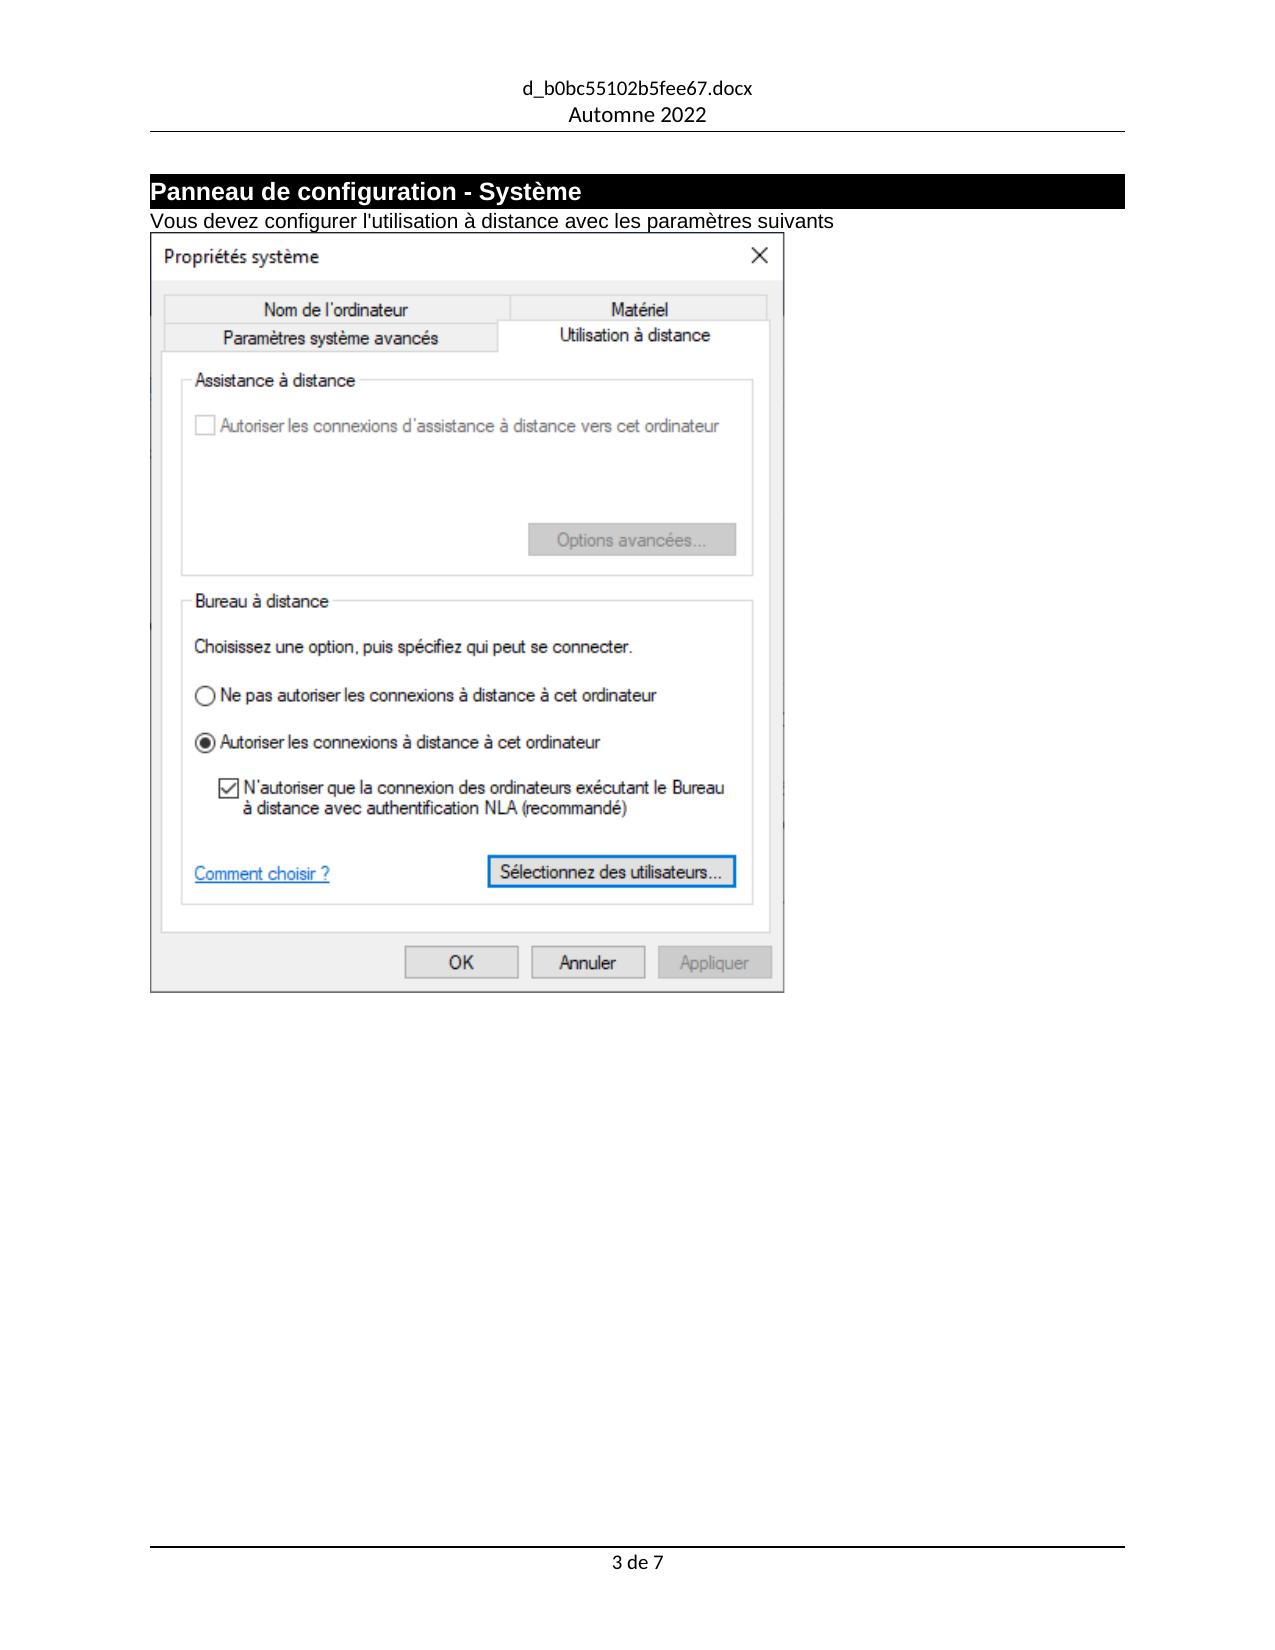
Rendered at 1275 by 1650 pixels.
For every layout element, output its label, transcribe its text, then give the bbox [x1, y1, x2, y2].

text Panneau de configuration - Système [150, 175, 1125, 208]
text Vous devez configurer l'utilisation à distance avec les paramètres suivants [150, 209, 1125, 233]
picture [150, 232, 785, 993]
